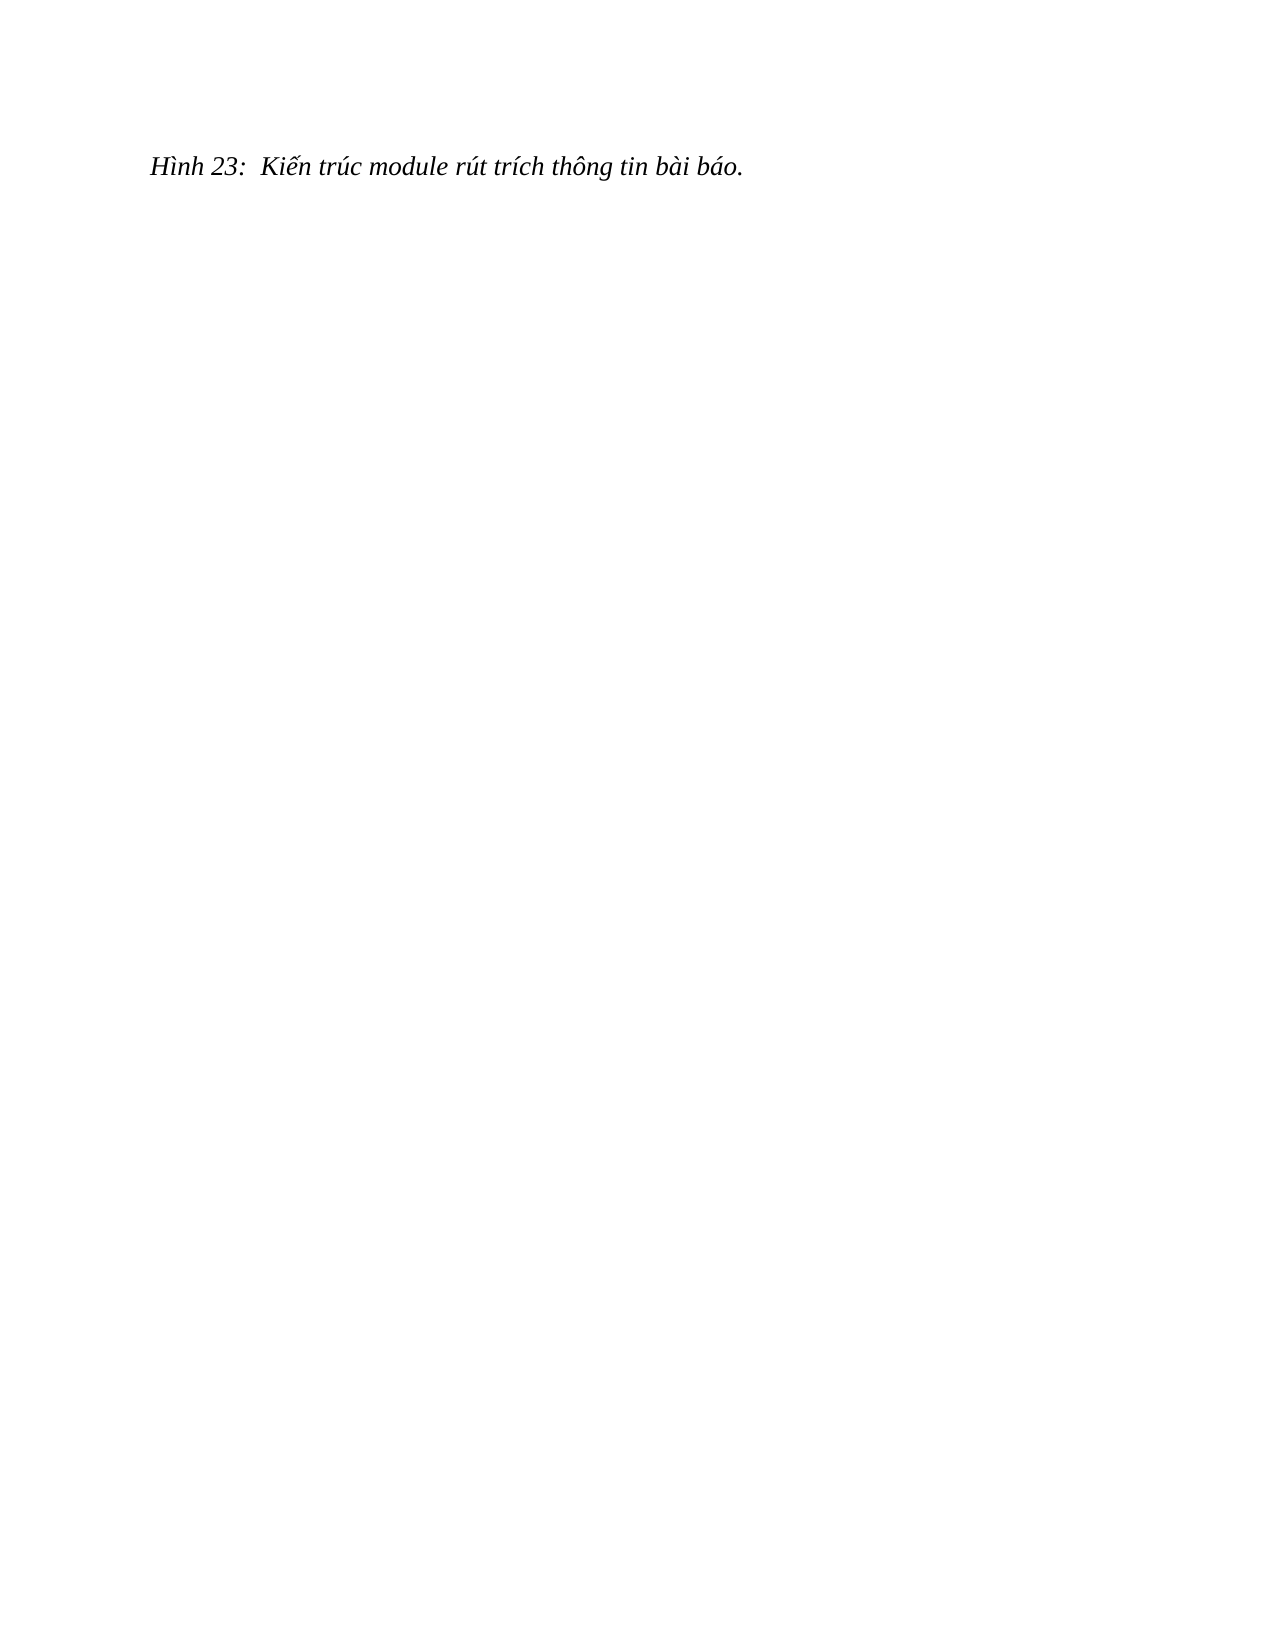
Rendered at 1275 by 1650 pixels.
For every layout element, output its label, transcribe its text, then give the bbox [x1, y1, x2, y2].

text Hình 23: Kiến trúc module rút trích thông tin bài báo. [150, 150, 1125, 181]
